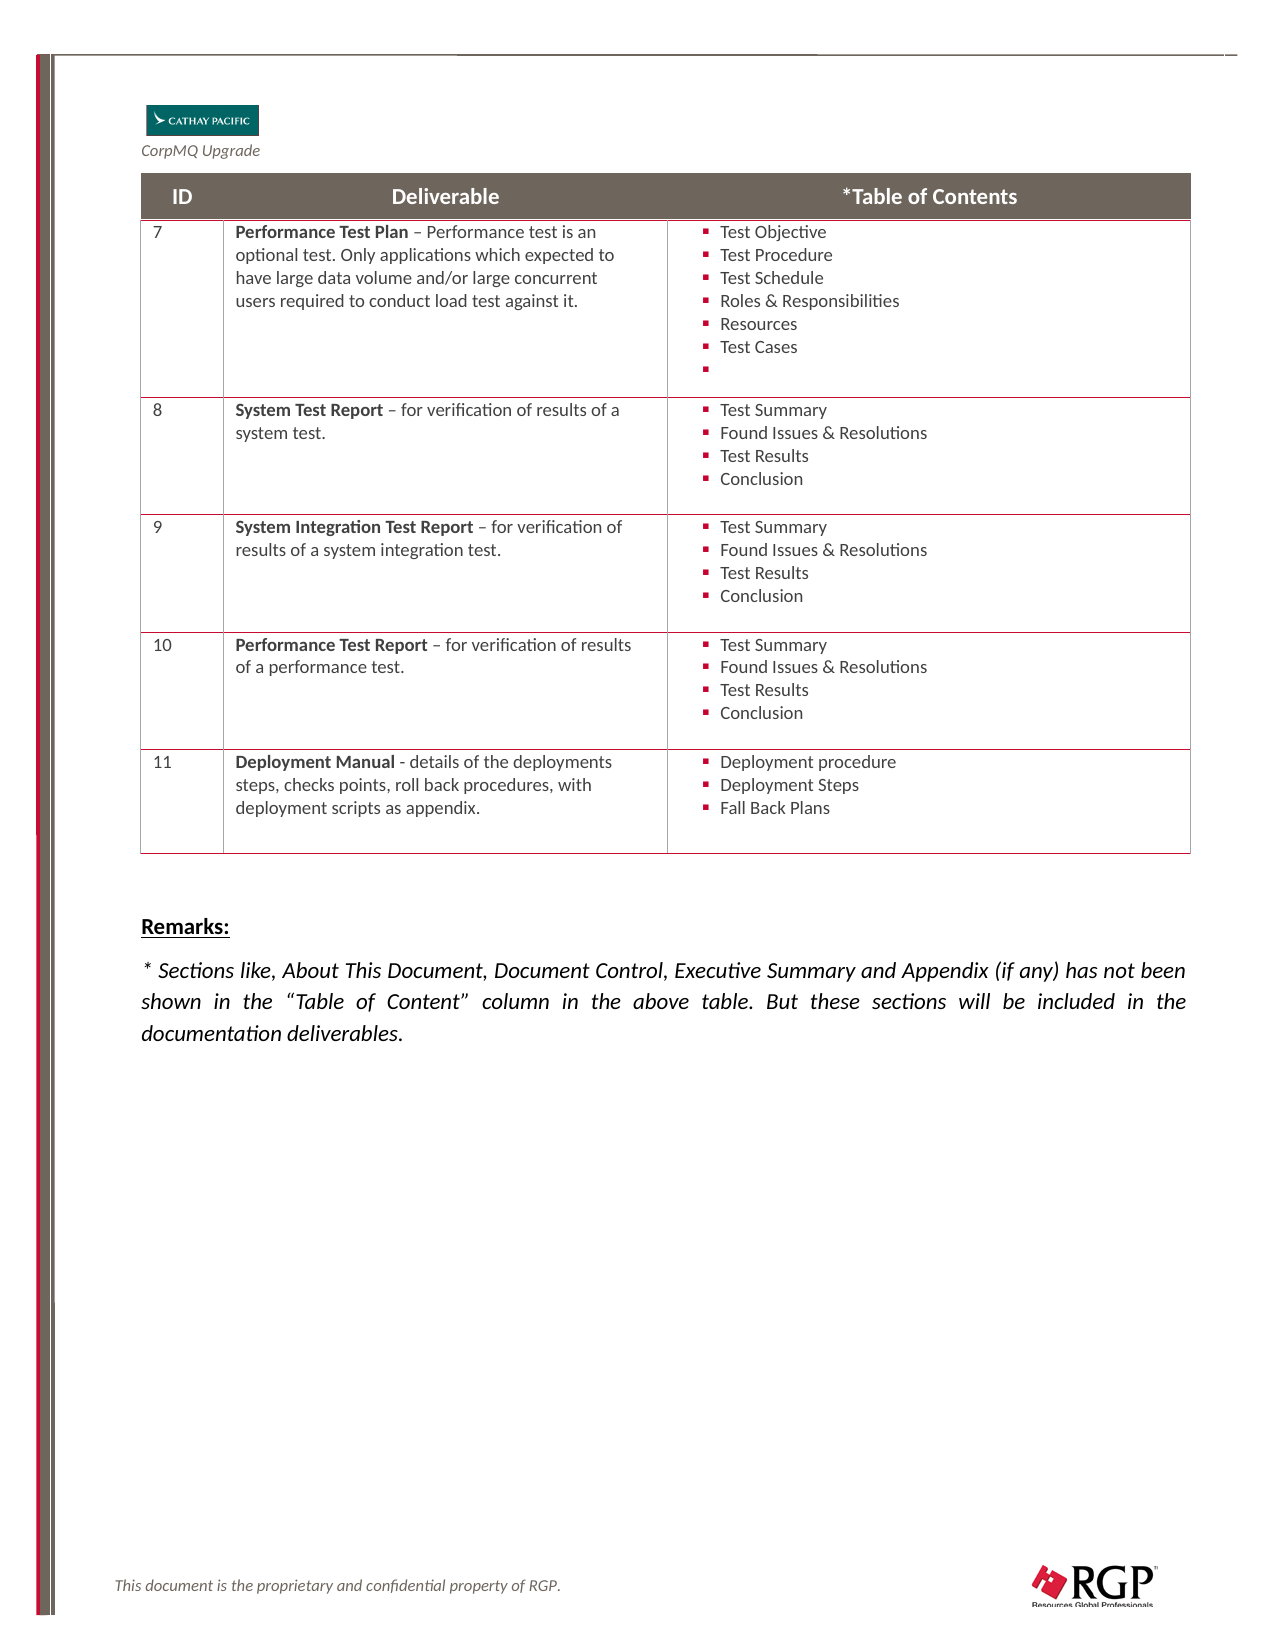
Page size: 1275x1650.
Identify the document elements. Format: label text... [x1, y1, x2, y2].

table_cell 7 [141, 221, 223, 397]
table_cell Test Summary Found Issues & Resolutions Test Results Conclusion [668, 633, 1190, 749]
table_cell Deployment procedure Deployment Steps Fall Back Plans [668, 750, 1190, 852]
table_cell 11 [141, 750, 223, 852]
text * Sections like, About This Document, Document Control, Executive Summary and Appendix (if any) has not been shown in the “Table of Content” column in the above table. But these sections will be included in the documentation deliverables. [141, 953, 1191, 1047]
picture [146, 105, 259, 136]
table_cell Performance Test Plan – Performance test is an optional test. Only applications which expected to have large data volume and/or large concurrent users required to conduct load test against it. [224, 221, 667, 397]
table_cell Test Summary Found Issues & Resolutions Test Results Conclusion [668, 515, 1190, 632]
table_cell 8 [141, 398, 223, 514]
table_header ID [141, 173, 223, 219]
table_header *Table of Contents [668, 173, 1191, 219]
table_cell 10 [141, 633, 223, 749]
table_cell Test Objective Test Procedure Test Schedule Roles & Responsibilities Resources Test Cases [668, 221, 1190, 397]
table_cell System Test Report – for verification of results of a system test. [224, 398, 667, 514]
text Remarks: [141, 910, 1191, 941]
table_cell Test Summary Found Issues & Resolutions Test Results Conclusion [668, 398, 1190, 514]
table_cell System Integration Test Report – for verification of results of a system integration test. [224, 515, 667, 632]
table_cell Performance Test Report – for verification of results of a performance test. [224, 633, 667, 749]
table_header Deliverable [223, 173, 668, 219]
table_cell Deployment Manual - details of the deployments steps, checks points, roll back procedures, with deployment scripts as appendix. [224, 750, 667, 852]
table_cell 9 [141, 515, 223, 632]
picture [1025, 1560, 1158, 1607]
